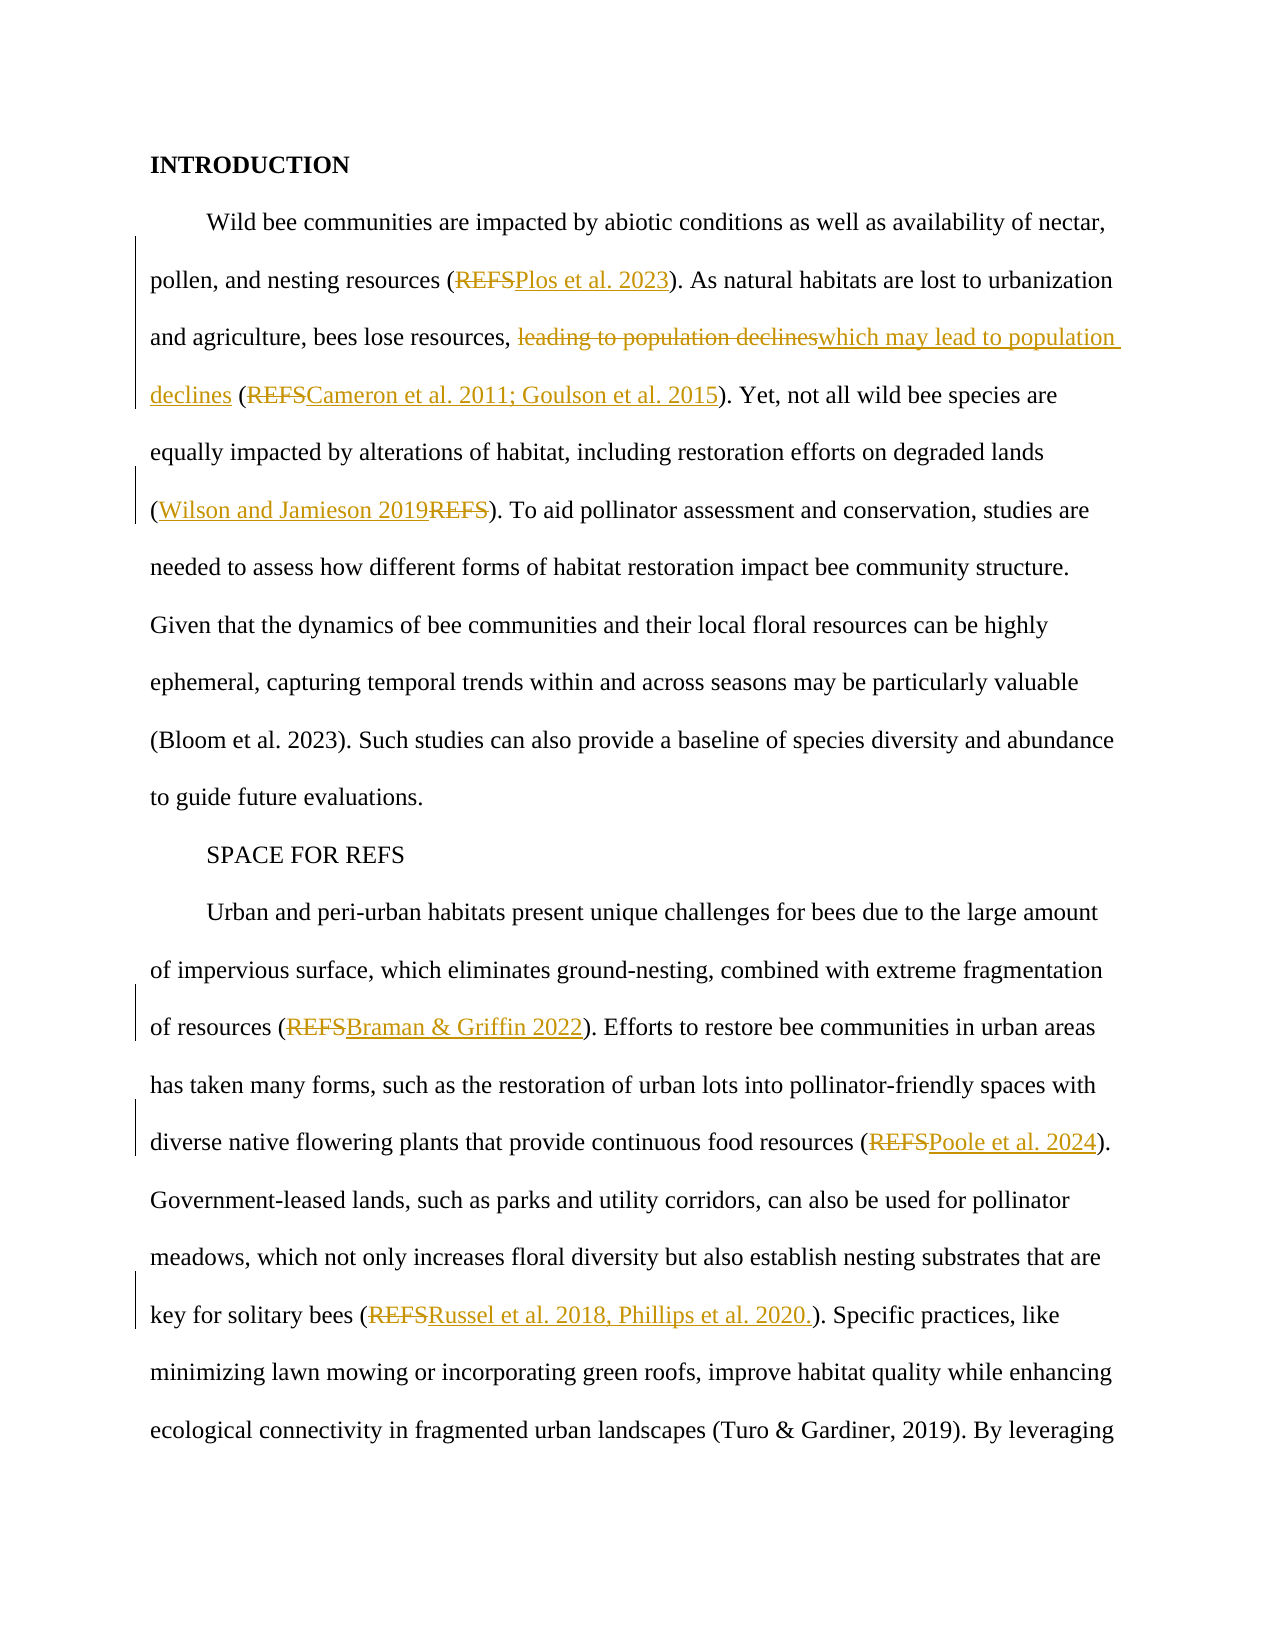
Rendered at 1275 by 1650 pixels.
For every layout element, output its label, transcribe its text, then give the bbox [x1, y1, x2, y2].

text Wild bee communities are impacted by abiotic conditions as well as availability of nectar, pollen, and nesting resources (). As natural habitats are lost to urbanization and agriculture, bees lose resources, (). Yet, not all wild bee species are equally impacted by alterations of habitat, including restoration efforts on degraded lands (). To aid pollinator assessment and conservation, studies are needed to assess how different forms of habitat restoration impact bee community structure. Given that the dynamics of bee communities and their local floral resources can be highly ephemeral, capturing temporal trends within and across seasons may be particularly valuable (Bloom et al. 2023). Such studies can also provide a baseline of species diversity and abundance to guide future evaluations. [150, 207, 1125, 811]
text SPACE FOR REFS [150, 840, 1125, 869]
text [150, 897, 1125, 1444]
text INTRODUCTION [150, 150, 1125, 179]
